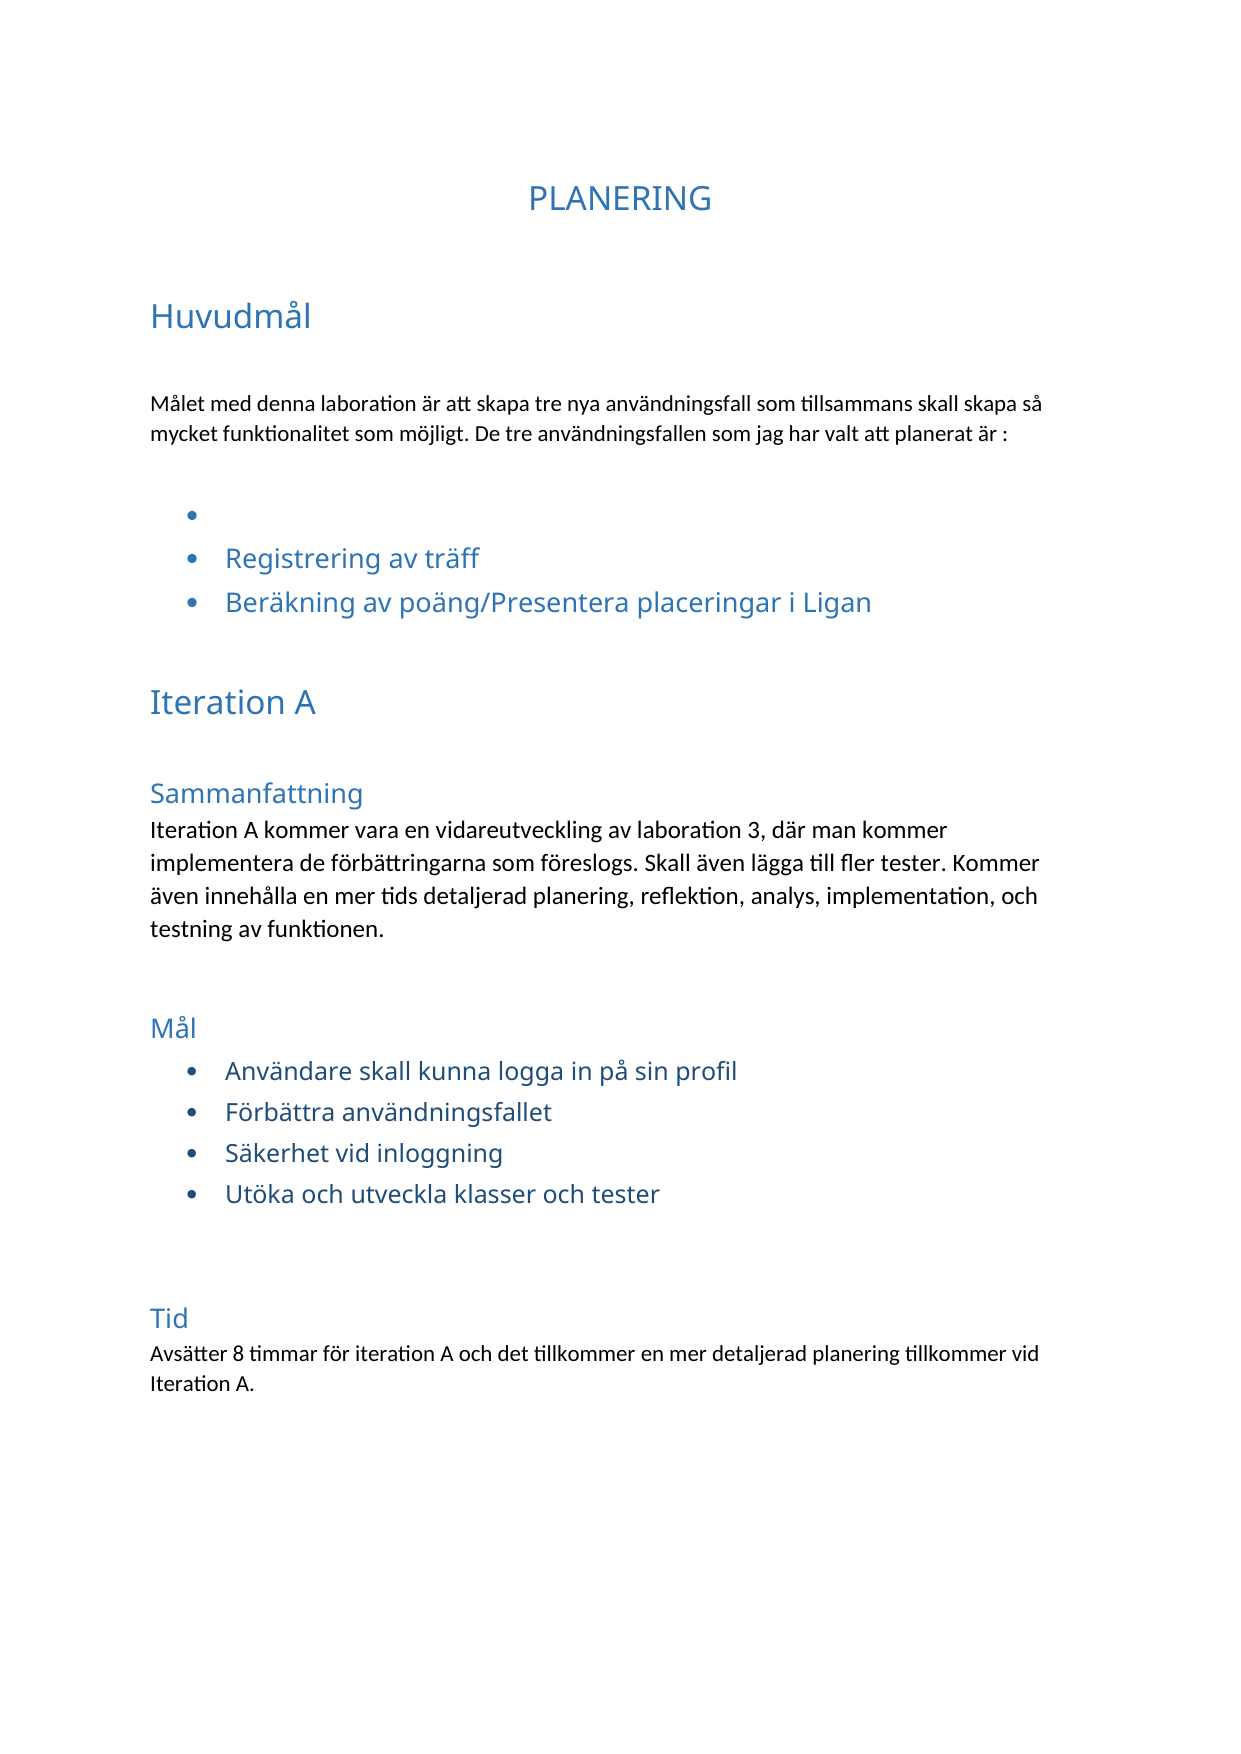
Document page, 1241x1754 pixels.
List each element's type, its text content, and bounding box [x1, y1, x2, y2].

subtitle PLANERING [150, 175, 1090, 220]
subtitle Registrering av träff [187, 540, 1090, 577]
subtitle Iteration A [150, 679, 1090, 724]
subtitle Sammanfattning [150, 775, 1090, 812]
subtitle Beräkning av poäng/Presentera placeringar i Ligan [187, 584, 1090, 621]
subtitle Mål [150, 1010, 1090, 1047]
subtitle Förbättra användningsfallet [187, 1095, 1090, 1129]
text Iteration A kommer vara en vidareutveckling av laboration 3, där man kommer implementera de förbättringarna som föreslogs. Skall även lägga till fler tester. Kommer även innehålla en mer tids detaljerad planering, reflektion, analys, implementation, och testning av funktionen. [150, 814, 1090, 944]
subtitle Säkerhet vid inloggning [187, 1136, 1090, 1170]
subtitle Tid [150, 1299, 1090, 1336]
subtitle Huvudmål [150, 293, 1090, 338]
subtitle Användare skall kunna logga in på sin profil [187, 1054, 1090, 1088]
text Målet med denna laboration är att skapa tre nya användningsfall som tillsammans skall skapa så mycket funktionalitet som möjligt. De tre användningsfallen som jag har valt att planerat är : [150, 389, 1090, 477]
text Avsätter 8 timmar för iteration A och det tillkommer en mer detaljerad planering tillkommer vid Iteration A. [150, 1339, 1090, 1397]
subtitle Utöka och utveckla klasser och tester [187, 1177, 1090, 1211]
